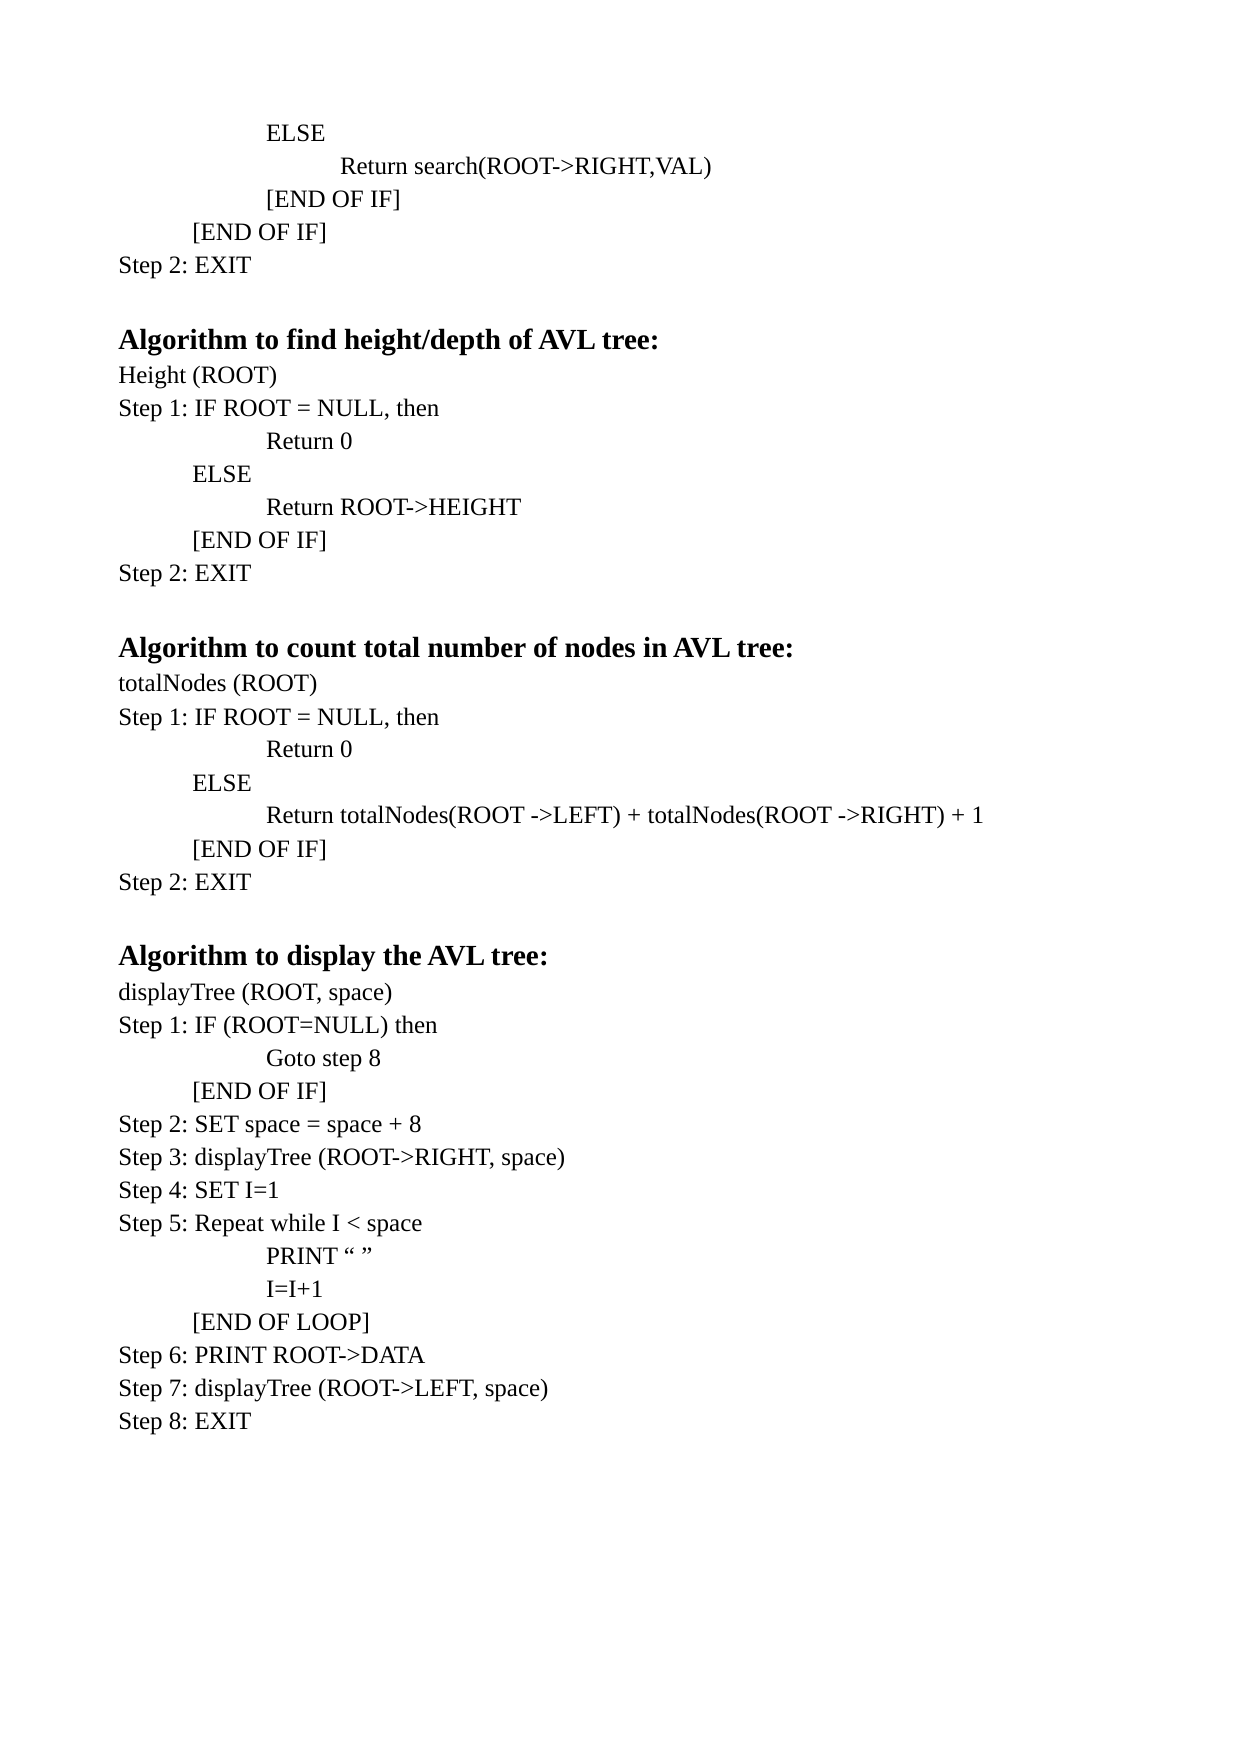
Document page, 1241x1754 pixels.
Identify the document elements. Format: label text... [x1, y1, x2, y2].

text totalNodes (ROOT) [118, 668, 1122, 697]
text PRINT “ ” [118, 1241, 1122, 1270]
text [END OF IF] [118, 217, 1122, 246]
text Step 1: IF ROOT = NULL, then [118, 393, 1122, 422]
text Return search(ROOT->RIGHT,VAL) [118, 151, 1122, 180]
text Height (ROOT) [118, 360, 1122, 389]
text Step 1: IF ROOT = NULL, then [118, 702, 1122, 730]
text displayTree (ROOT, space) [118, 977, 1122, 1006]
text Step 2: EXIT [118, 867, 1122, 895]
text I=I+1 [118, 1274, 1122, 1303]
text [END OF LOOP] [118, 1307, 1122, 1336]
text [END OF IF] [118, 1076, 1122, 1104]
text Return 0 [118, 734, 1122, 763]
text Step 3: displayTree (ROOT->RIGHT, space) [118, 1142, 1122, 1171]
text Return ROOT->HEIGHT [118, 492, 1122, 521]
text Return 0 [118, 426, 1122, 455]
text Goto step 8 [118, 1043, 1122, 1072]
text Algorithm to display the AVL tree: [118, 938, 1122, 972]
text Step 5: Repeat while I < space [118, 1208, 1122, 1237]
text Algorithm to count total number of nodes in AVL tree: [118, 630, 1122, 663]
text ELSE [118, 459, 1122, 488]
text Step 2: EXIT [118, 250, 1122, 279]
text [END OF IF] [118, 525, 1122, 554]
text Step 6: PRINT ROOT->DATA [118, 1340, 1122, 1369]
text [END OF IF] [118, 184, 1122, 213]
text Algorithm to find height/depth of AVL tree: [118, 322, 1122, 355]
text Step 7: displayTree (ROOT->LEFT, space) [118, 1373, 1122, 1402]
text Step 4: SET I=1 [118, 1175, 1122, 1204]
text Step 8: EXIT [118, 1406, 1122, 1435]
text ELSE [118, 768, 1122, 796]
text ELSE [118, 118, 1122, 147]
text Return totalNodes(ROOT ->LEFT) + totalNodes(ROOT ->RIGHT) + 1 [118, 801, 1122, 829]
text [END OF IF] [118, 834, 1122, 862]
text Step 1: IF (ROOT=NULL) then [118, 1010, 1122, 1038]
text Step 2: EXIT [118, 558, 1122, 587]
text Step 2: SET space = space + 8 [118, 1109, 1122, 1138]
